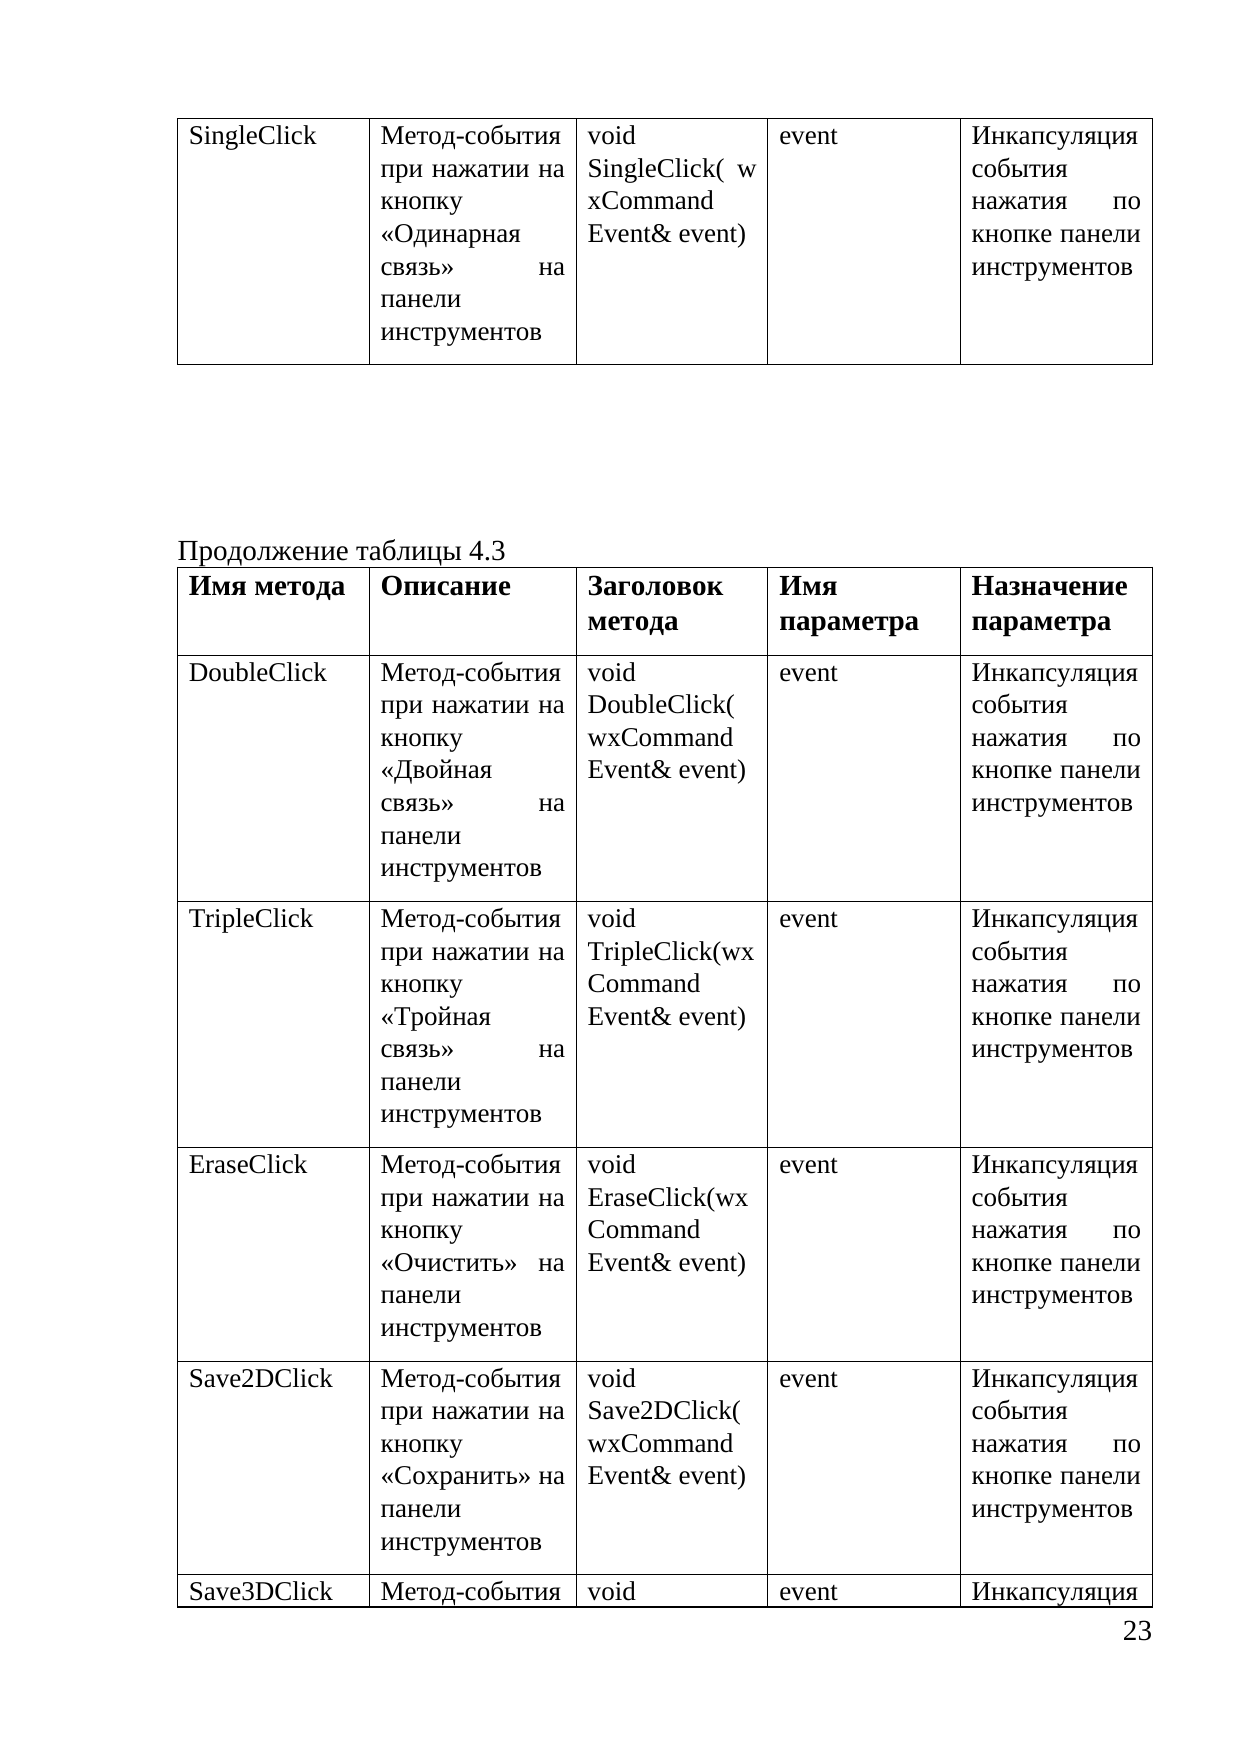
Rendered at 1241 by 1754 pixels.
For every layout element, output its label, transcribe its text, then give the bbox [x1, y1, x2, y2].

table_header Назначение параметра [961, 568, 1152, 655]
table_cell event [768, 656, 960, 901]
table_cell Save2DClick [178, 1362, 369, 1574]
table_cell Инкапсуляция события нажатия по кнопке панели инструментов [961, 656, 1152, 901]
table_cell void Save3DClick( wxCommand Event& event) [577, 1575, 767, 1606]
table_cell Инкапсуляция события нажатия по кнопке панели инструментов [961, 119, 1152, 364]
table_cell SingleClick [178, 119, 369, 364]
table_cell EraseClick [178, 1148, 369, 1361]
table_header Имя параметра [768, 568, 960, 655]
table_cell Метод-события при нажатии на кнопку «Одинарная связь» на панели инструментов [370, 119, 576, 364]
table_cell event [768, 902, 960, 1147]
table_cell void DoubleClick( wxCommand Event& event) [577, 656, 767, 901]
table_cell TripleClick [178, 902, 369, 1147]
table_cell Save3DClick [178, 1575, 369, 1606]
table_cell Инкапсуляция события нажатия по кнопке панели инструментов [961, 902, 1152, 1147]
table_cell Метод-события при нажатии на кнопку «Очистить» на панели инструментов [370, 1148, 576, 1361]
table_cell Метод-события при нажатии на кнопку «Двойная связь» на панели инструментов [370, 656, 576, 901]
table_cell Метод-события при нажатии на кнопку «Тройная связь» на панели инструментов [370, 902, 576, 1147]
table_header Описание [370, 568, 576, 655]
table_cell void Save2DClick(wxCommand Event& event) [577, 1362, 767, 1574]
table_cell Метод-события при нажатии на кнопку «Сохранить» на панели инструментов [370, 1362, 576, 1574]
text Продолжение таблицы 4.3 [177, 533, 1152, 567]
table_cell void TripleClick(wxCommand Event& event) [577, 902, 767, 1147]
table_cell event [768, 1362, 960, 1574]
table_cell void EraseClick(wxCommand Event& event) [577, 1148, 767, 1361]
table_cell Инкапсуляция события нажатия по кнопке панели инструментов [961, 1362, 1152, 1574]
table_cell void SingleClick( wxCommand Event& event) [577, 119, 767, 364]
table_cell event [768, 119, 960, 364]
table_cell event [768, 1148, 960, 1361]
table_cell Инкапсуляция события нажатия по кнопке панели инструментов [961, 1575, 1152, 1606]
table_cell Инкапсуляция события нажатия по кнопке панели инструментов [961, 1148, 1152, 1361]
table_cell Метод-события при нажатии на кнопку «Сохранить» на панели инструментов [370, 1575, 576, 1606]
table_cell event [768, 1575, 960, 1606]
table_header Имя метода [178, 568, 369, 655]
table_cell DoubleClick [178, 656, 369, 901]
table_header Заголовок метода [577, 568, 767, 655]
